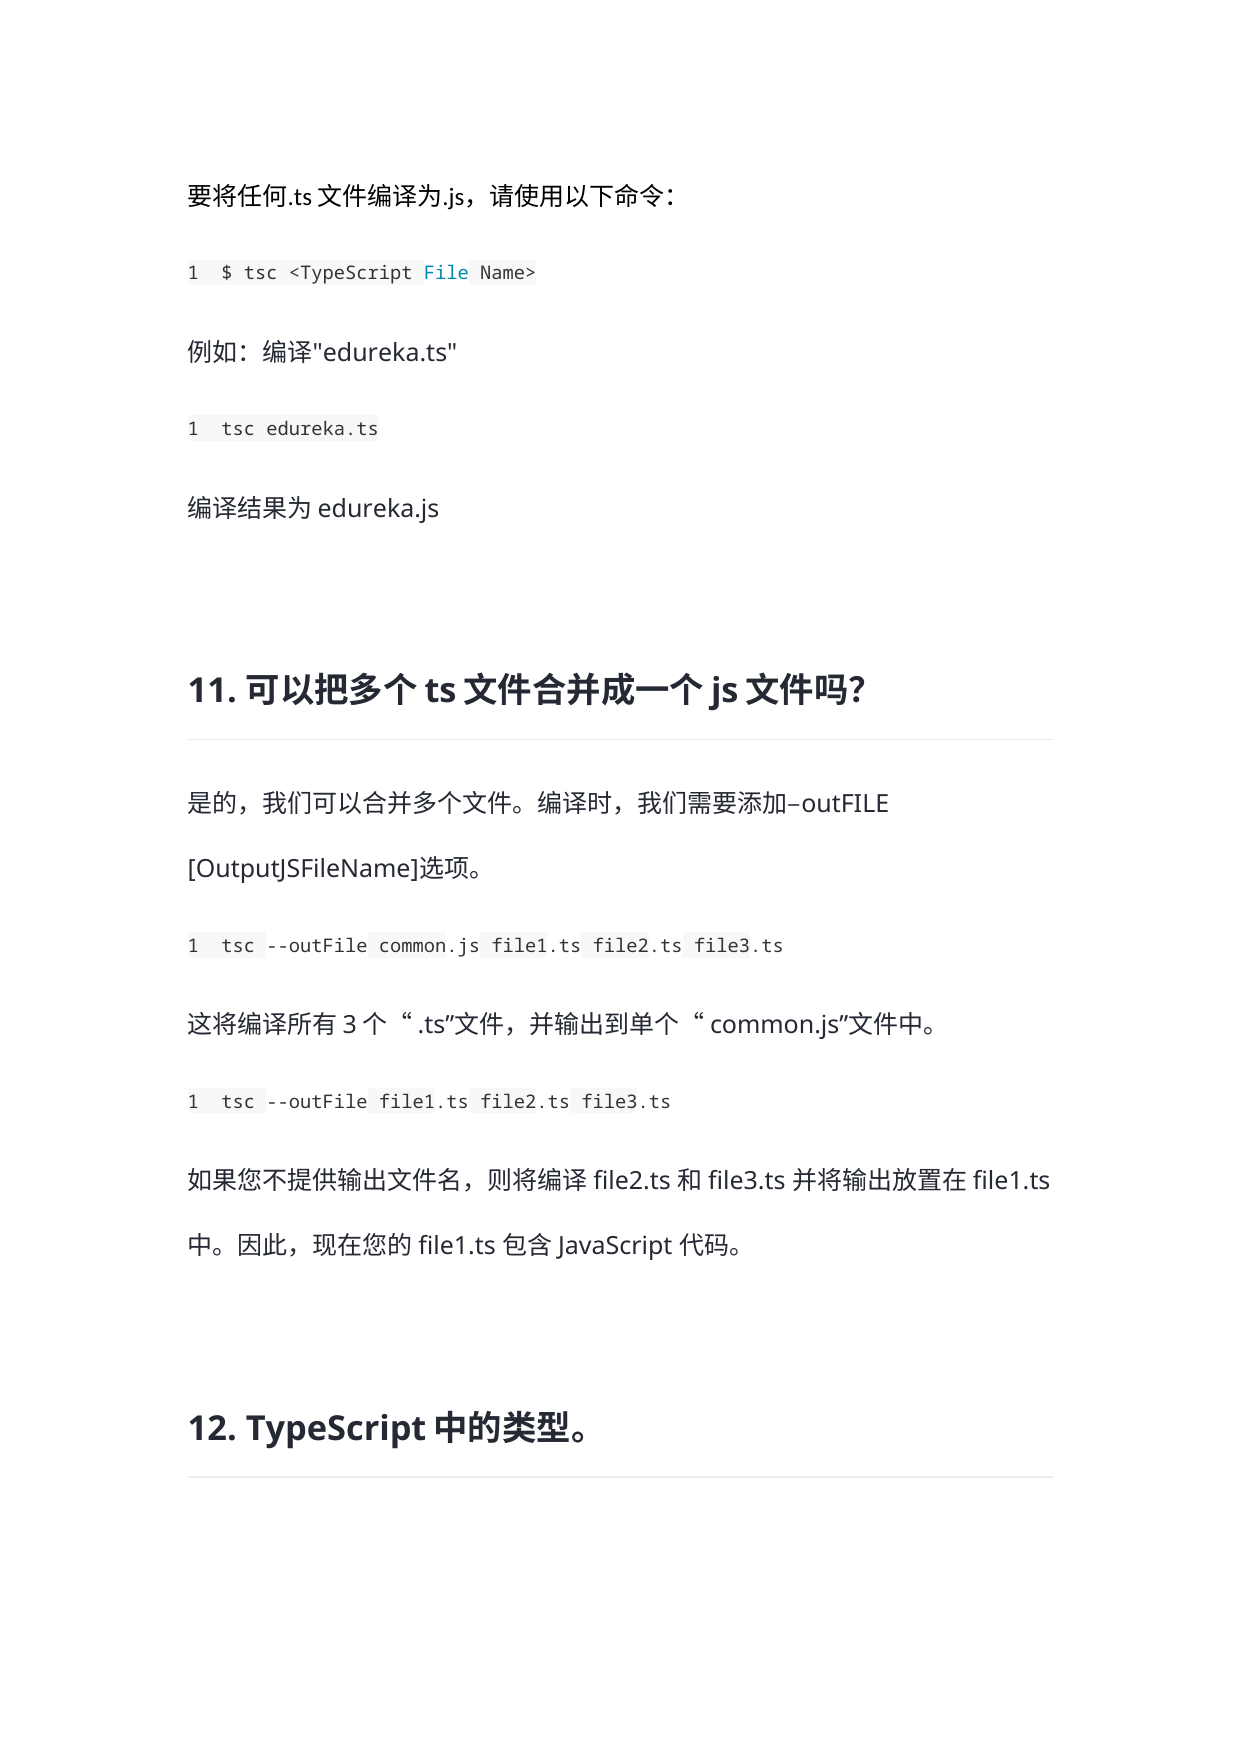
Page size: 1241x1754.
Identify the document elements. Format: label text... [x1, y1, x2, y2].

list 1 tsc edureka.ts [187, 412, 1053, 444]
list 这将编译所有3个“ .ts”文件，并输出到单个“ common.js”文件中。 [187, 990, 1053, 1055]
list 如果您不提供输出文件名，则将编译 file2.ts 和 file3.ts 并将输出放置在 file1.ts 中。因此，现在您的 file1.ts 包含 JavaScript 代码。 [187, 1146, 1053, 1276]
subtitle 12. TypeScript中的类型。 [187, 1392, 1053, 1478]
list 是的，我们可以合并多个文件。编译时，我们需要添加–outFILE [OutputJSFileName]选项。 [187, 769, 1053, 899]
list 1 tsc --outFile file1.ts file2.ts file3.ts [187, 1084, 1053, 1117]
list 编译结果为edureka.js [187, 474, 1053, 539]
text 要将任何.ts文件编译为.js，请使用以下命令： [187, 162, 1053, 227]
list 1 $ tsc <TypeScript File Name> [187, 256, 1053, 289]
list 例如：编译"edureka.ts" [187, 318, 1053, 383]
list 1 tsc --outFile common.js file1.ts file2.ts file3.ts [187, 929, 1053, 961]
subtitle 11. 可以把多个ts文件合并成一个js文件吗？ [187, 655, 1053, 740]
